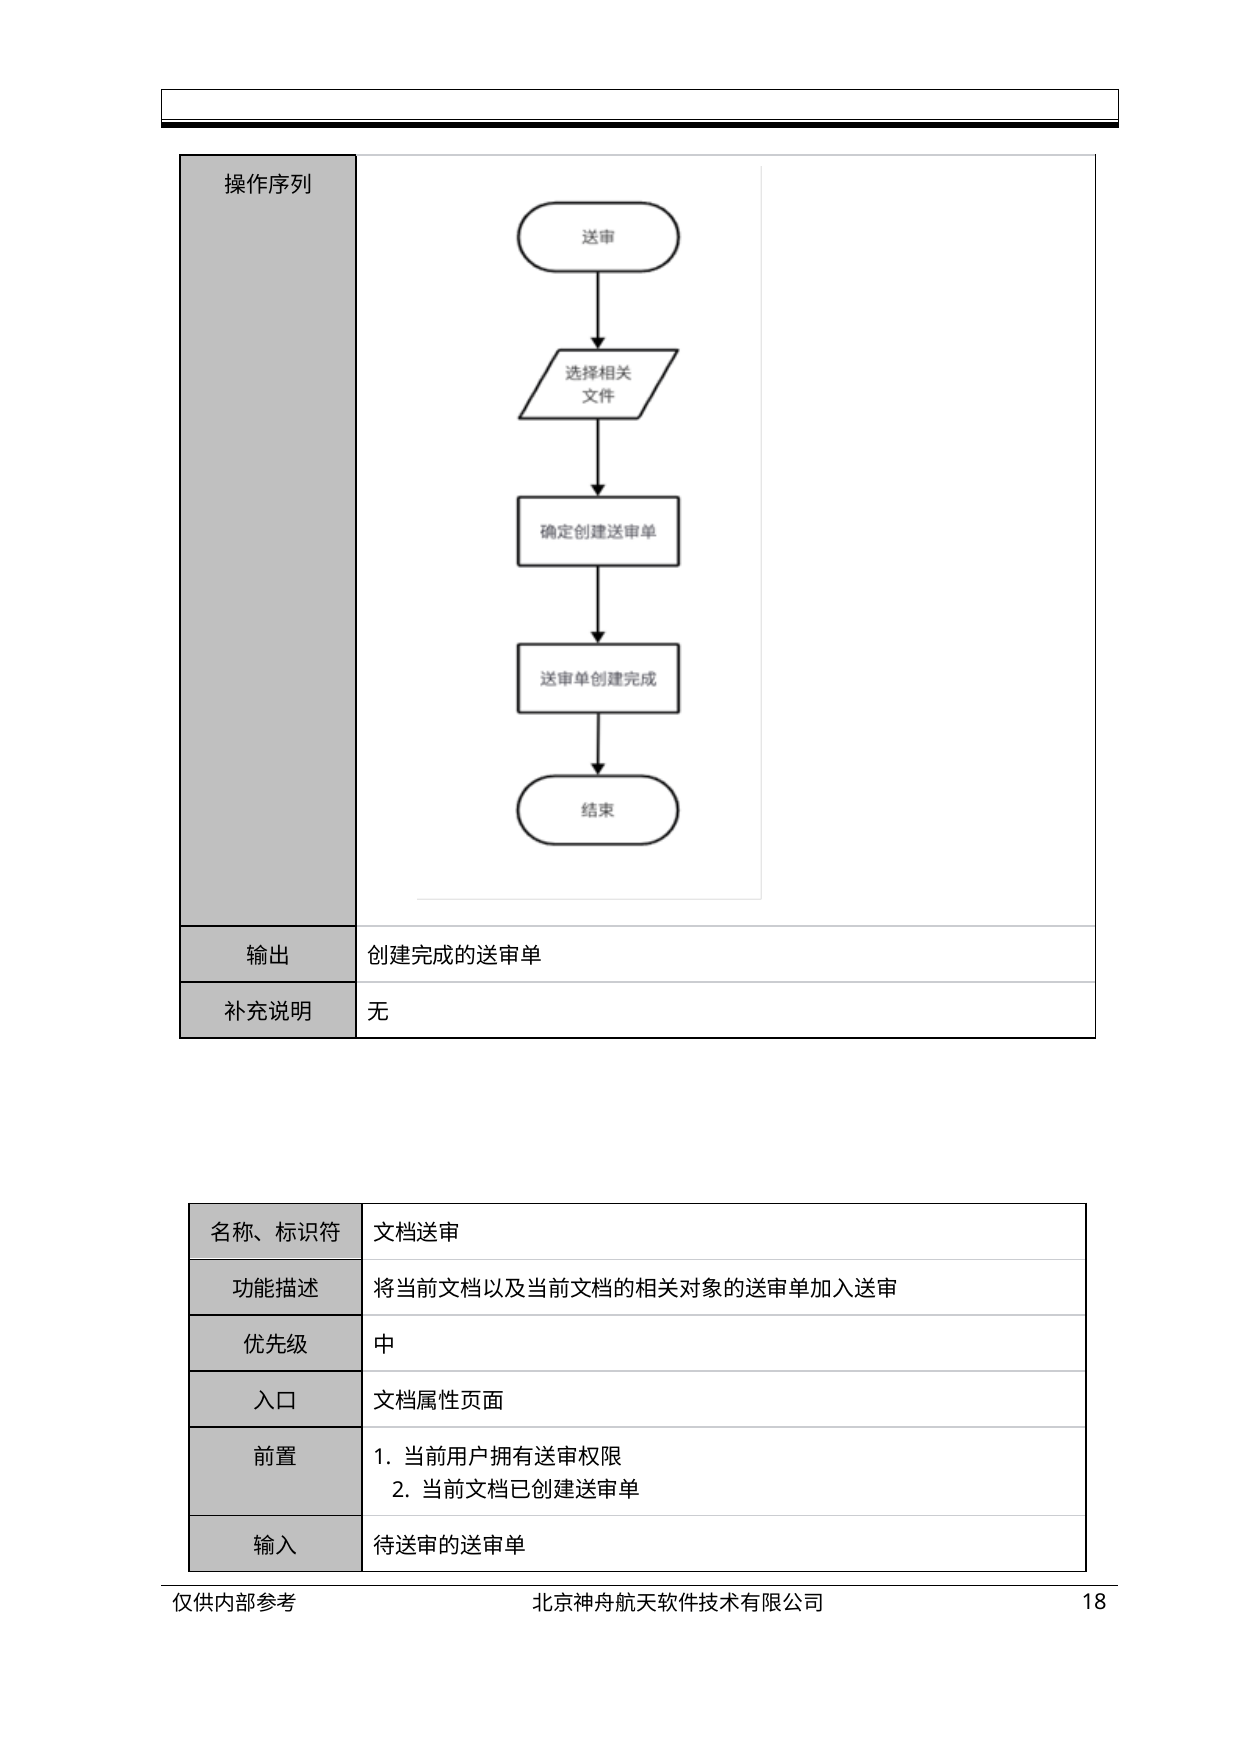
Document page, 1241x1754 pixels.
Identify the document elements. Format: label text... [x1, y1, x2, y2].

table_cell 创建完成的送审单 [357, 927, 1095, 981]
table_header 名称、标识符 [190, 1204, 361, 1258]
table_header 文档送审 [363, 1204, 1085, 1258]
table_cell 前置 [190, 1428, 361, 1515]
table_cell 1. 当前用户拥有送审权限 2. 当前文档已创建送审单 [363, 1428, 1085, 1515]
table_cell 补充说明 [181, 983, 355, 1037]
picture [417, 166, 763, 901]
table_cell 文档属性页面 [363, 1372, 1085, 1426]
table_cell 无 [357, 983, 1095, 1037]
table_cell 输出 [181, 927, 355, 981]
table_cell 功能描述 [190, 1260, 361, 1314]
table_cell 中 [363, 1316, 1085, 1370]
table_cell 优先级 [190, 1316, 361, 1370]
table_cell 将当前文档以及当前文档的相关对象的送审单加入送审 [363, 1260, 1085, 1314]
table_cell 操作序列 [181, 156, 355, 925]
table_cell 输入 [190, 1516, 361, 1571]
table_cell [357, 156, 1095, 925]
table_cell 待送审的送审单 [363, 1516, 1085, 1571]
table_cell 入口 [190, 1372, 361, 1426]
